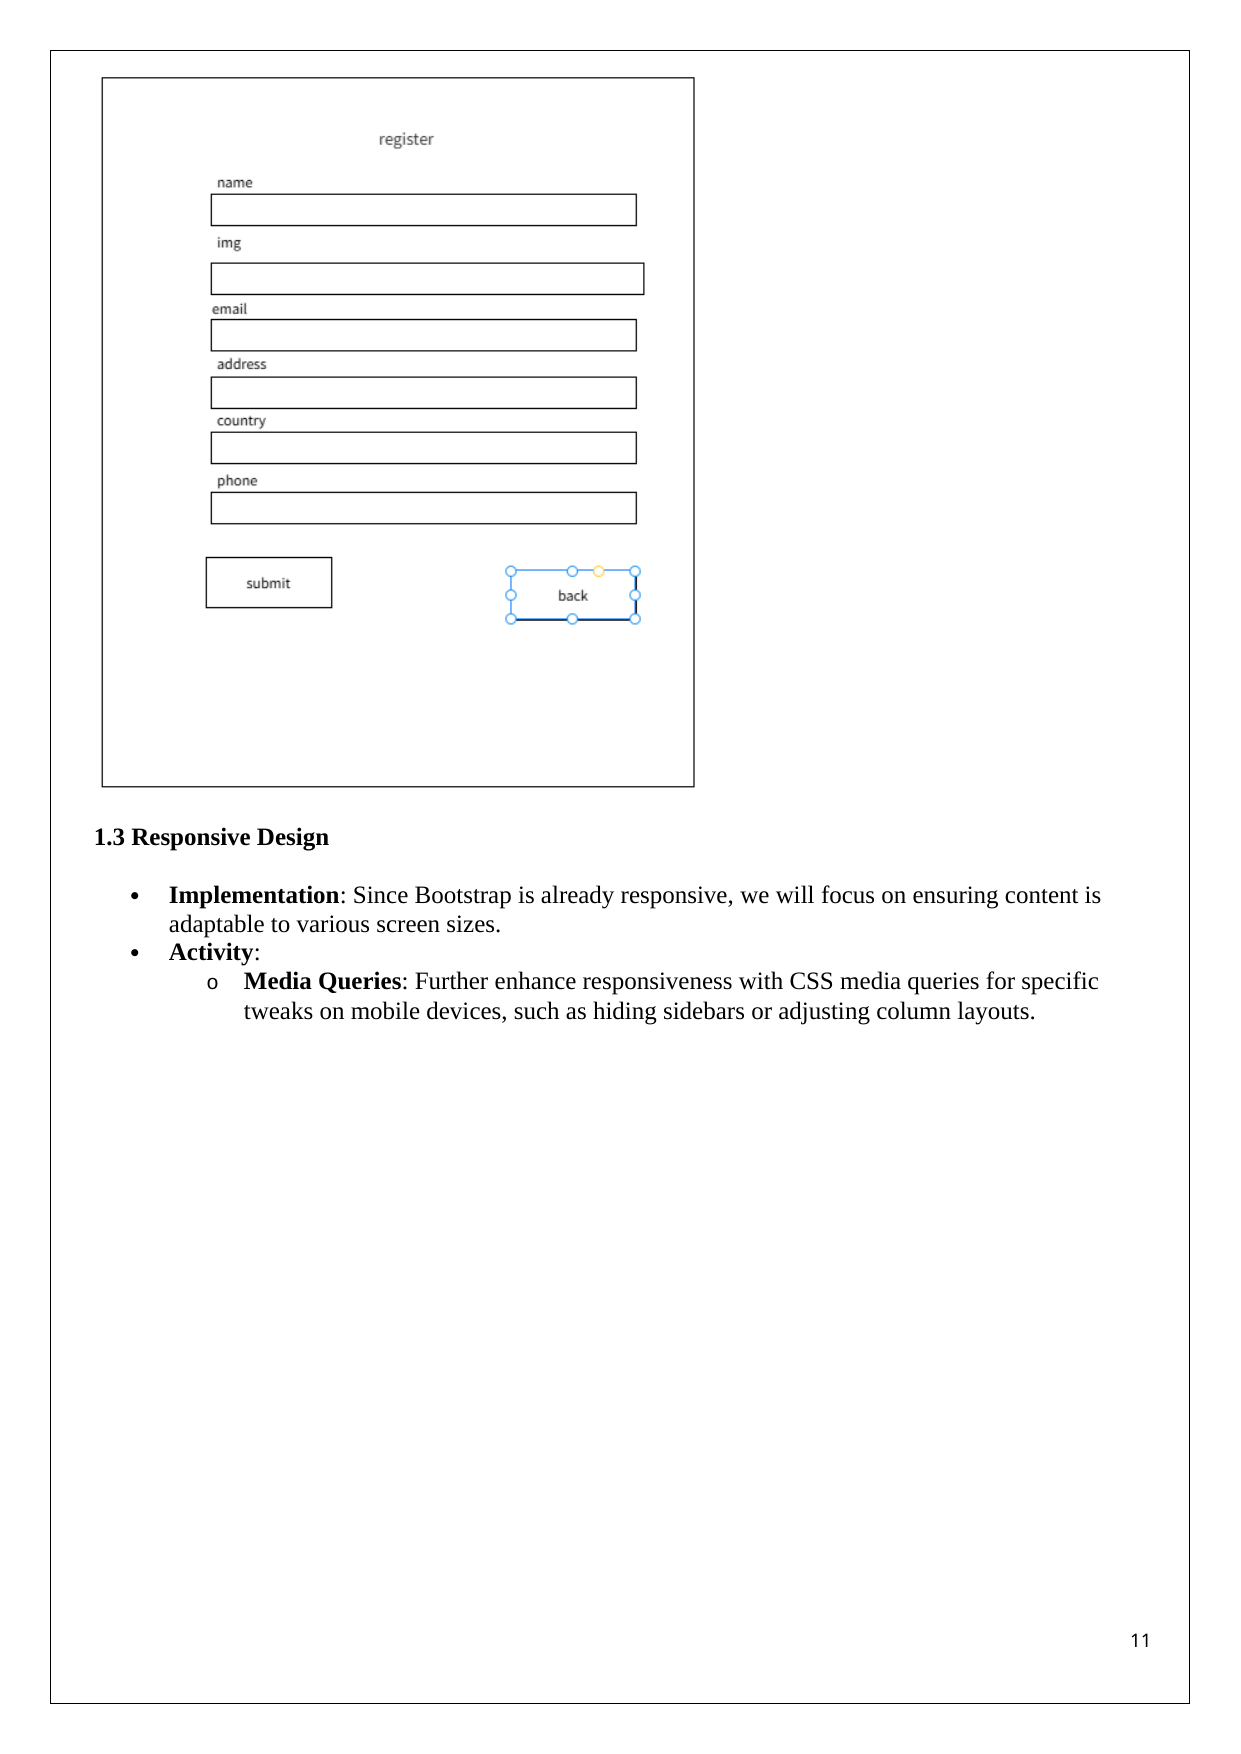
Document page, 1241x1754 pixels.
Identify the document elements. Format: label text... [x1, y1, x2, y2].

picture [93, 66, 696, 790]
subtitle 1.3 Responsive Design [94, 822, 1151, 851]
list Media Queries: Further enhance responsiveness with CSS media queries for specific tweaks on mobile devices, such as hiding sidebars or adjusting column layouts. [206, 966, 1151, 1024]
list Activity: [131, 937, 1151, 966]
list Implementation: Since Bootstrap is already responsive, we will focus on ensuring content is adaptable to various screen sizes. [131, 880, 1151, 937]
